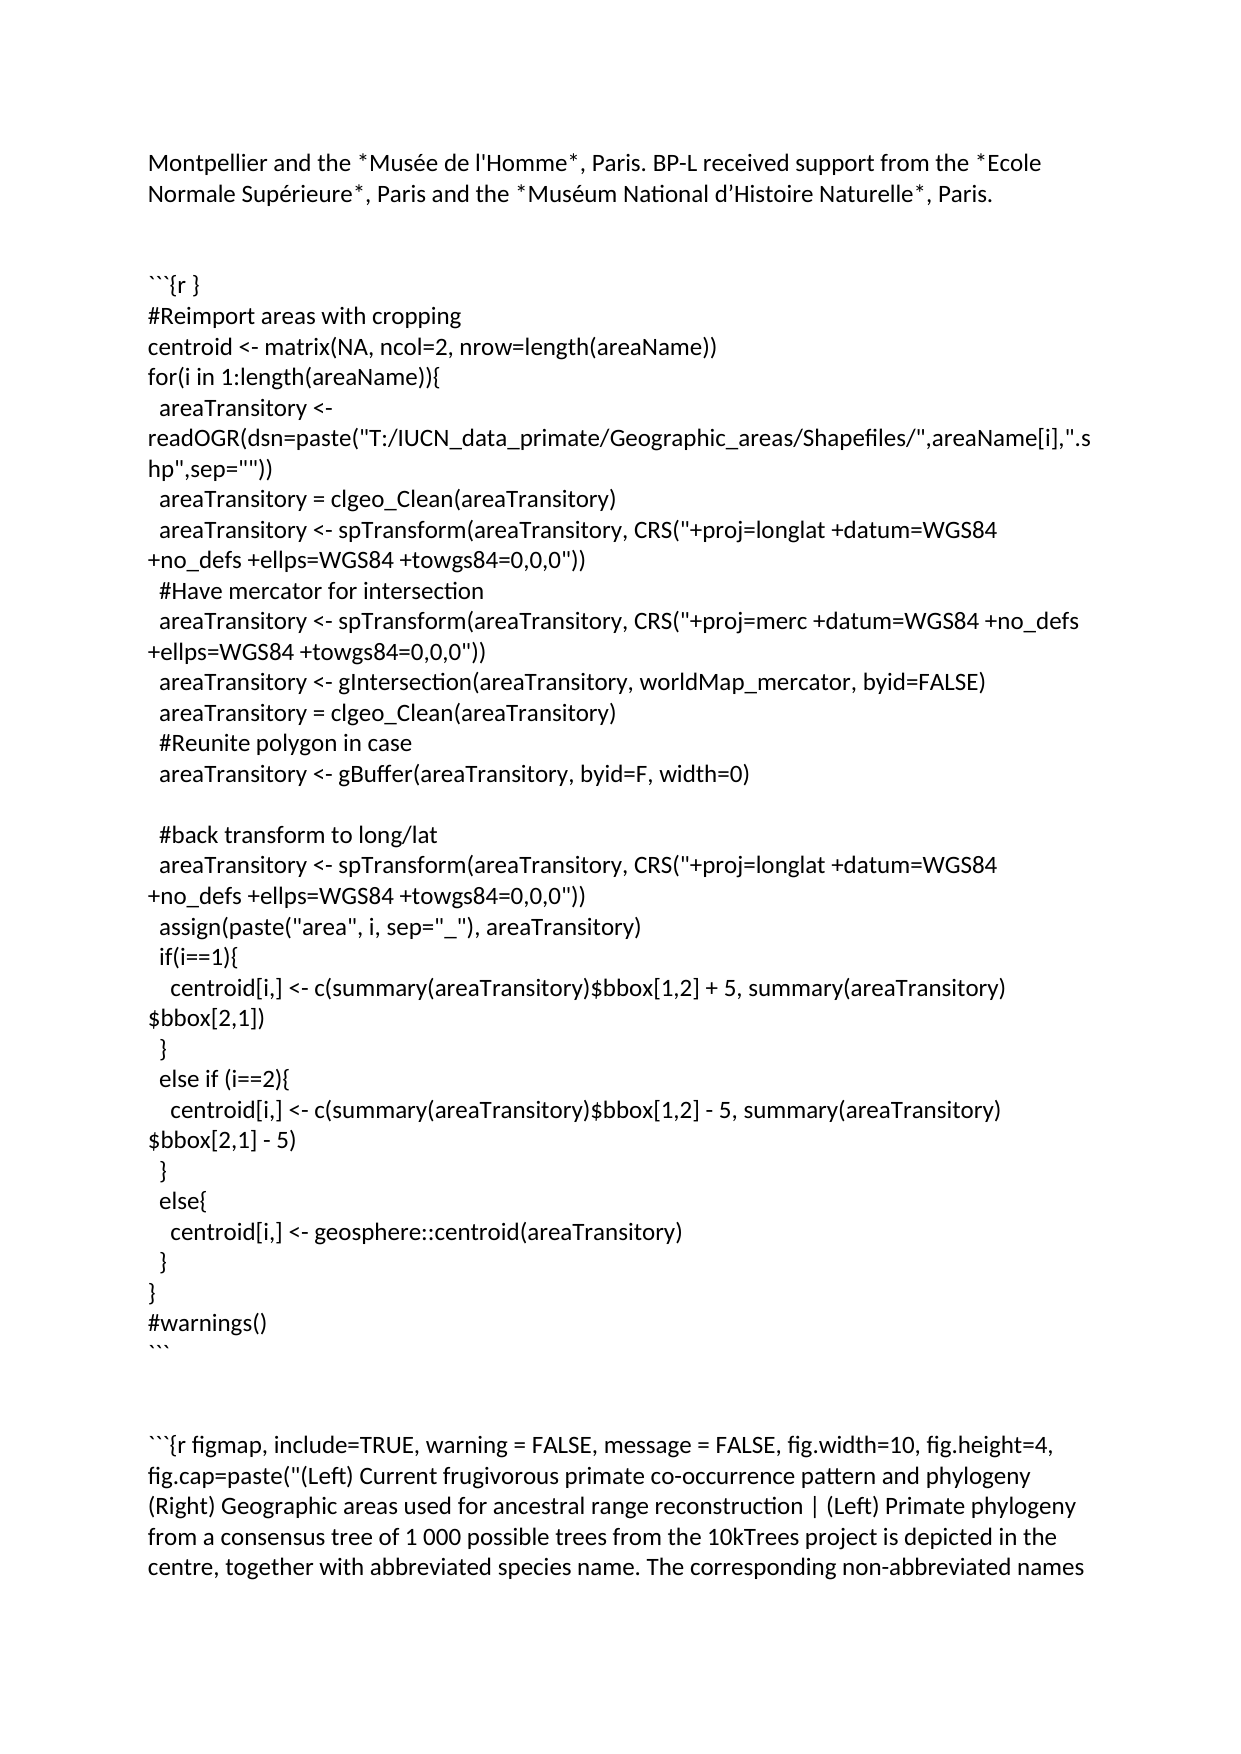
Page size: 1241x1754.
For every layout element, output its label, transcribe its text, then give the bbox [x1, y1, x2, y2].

text } [148, 1246, 1093, 1277]
text ```{r } [148, 270, 1093, 300]
text centroid[i,] <- c(summary(areaTransitory)$bbox[1,2] - 5, summary(areaTransitory)$bbox[2,1] - 5) [148, 1094, 1093, 1155]
text #Reimport areas with cropping [148, 300, 1093, 331]
text centroid[i,] <- c(summary(areaTransitory)$bbox[1,2] + 5, summary(areaTransitory)$bbox[2,1]) [148, 972, 1093, 1033]
text areaTransitory = clgeo_Clean(areaTransitory) [148, 697, 1093, 727]
text areaTransitory <- spTransform(areaTransitory, CRS("+proj=longlat +datum=WGS84 +no_defs +ellps=WGS84 +towgs84=0,0,0")) [148, 849, 1093, 911]
text #Reunite polygon in case [148, 727, 1093, 758]
text areaTransitory <- spTransform(areaTransitory, CRS("+proj=merc +datum=WGS84 +no_defs +ellps=WGS84 +towgs84=0,0,0")) [148, 605, 1093, 666]
text areaTransitory <- gIntersection(areaTransitory, worldMap_mercator, byid=FALSE) [148, 666, 1093, 697]
text centroid <- matrix(NA, ncol=2, nrow=length(areaName)) [148, 331, 1093, 361]
text areaTransitory <- gBuffer(areaTransitory, byid=F, width=0) [148, 758, 1093, 788]
text #warnings() [148, 1307, 1093, 1338]
text } [148, 1277, 1093, 1307]
text areaTransitory <- spTransform(areaTransitory, CRS("+proj=longlat +datum=WGS84 +no_defs +ellps=WGS84 +towgs84=0,0,0")) [148, 514, 1093, 575]
text areaTransitory <- readOGR(dsn=paste("T:/IUCN_data_primate/Geographic_areas/Shapefiles/",areaName[i],".shp",sep="")) [148, 392, 1093, 483]
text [148, 148, 1093, 209]
text else if (i==2){ [148, 1063, 1093, 1094]
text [148, 1429, 1093, 1582]
text } [148, 1155, 1093, 1185]
text areaTransitory = clgeo_Clean(areaTransitory) [148, 483, 1093, 514]
text centroid[i,] <- geosphere::centroid(areaTransitory) [148, 1216, 1093, 1246]
text } [148, 1033, 1093, 1063]
text else{ [148, 1185, 1093, 1216]
text assign(paste("area", i, sep="_"), areaTransitory) [148, 911, 1093, 941]
text if(i==1){ [148, 941, 1093, 972]
text for(i in 1:length(areaName)){ [148, 361, 1093, 392]
text #back transform to long/lat [148, 819, 1093, 849]
text #Have mercator for intersection [148, 575, 1093, 605]
text ``` [148, 1338, 1093, 1368]
